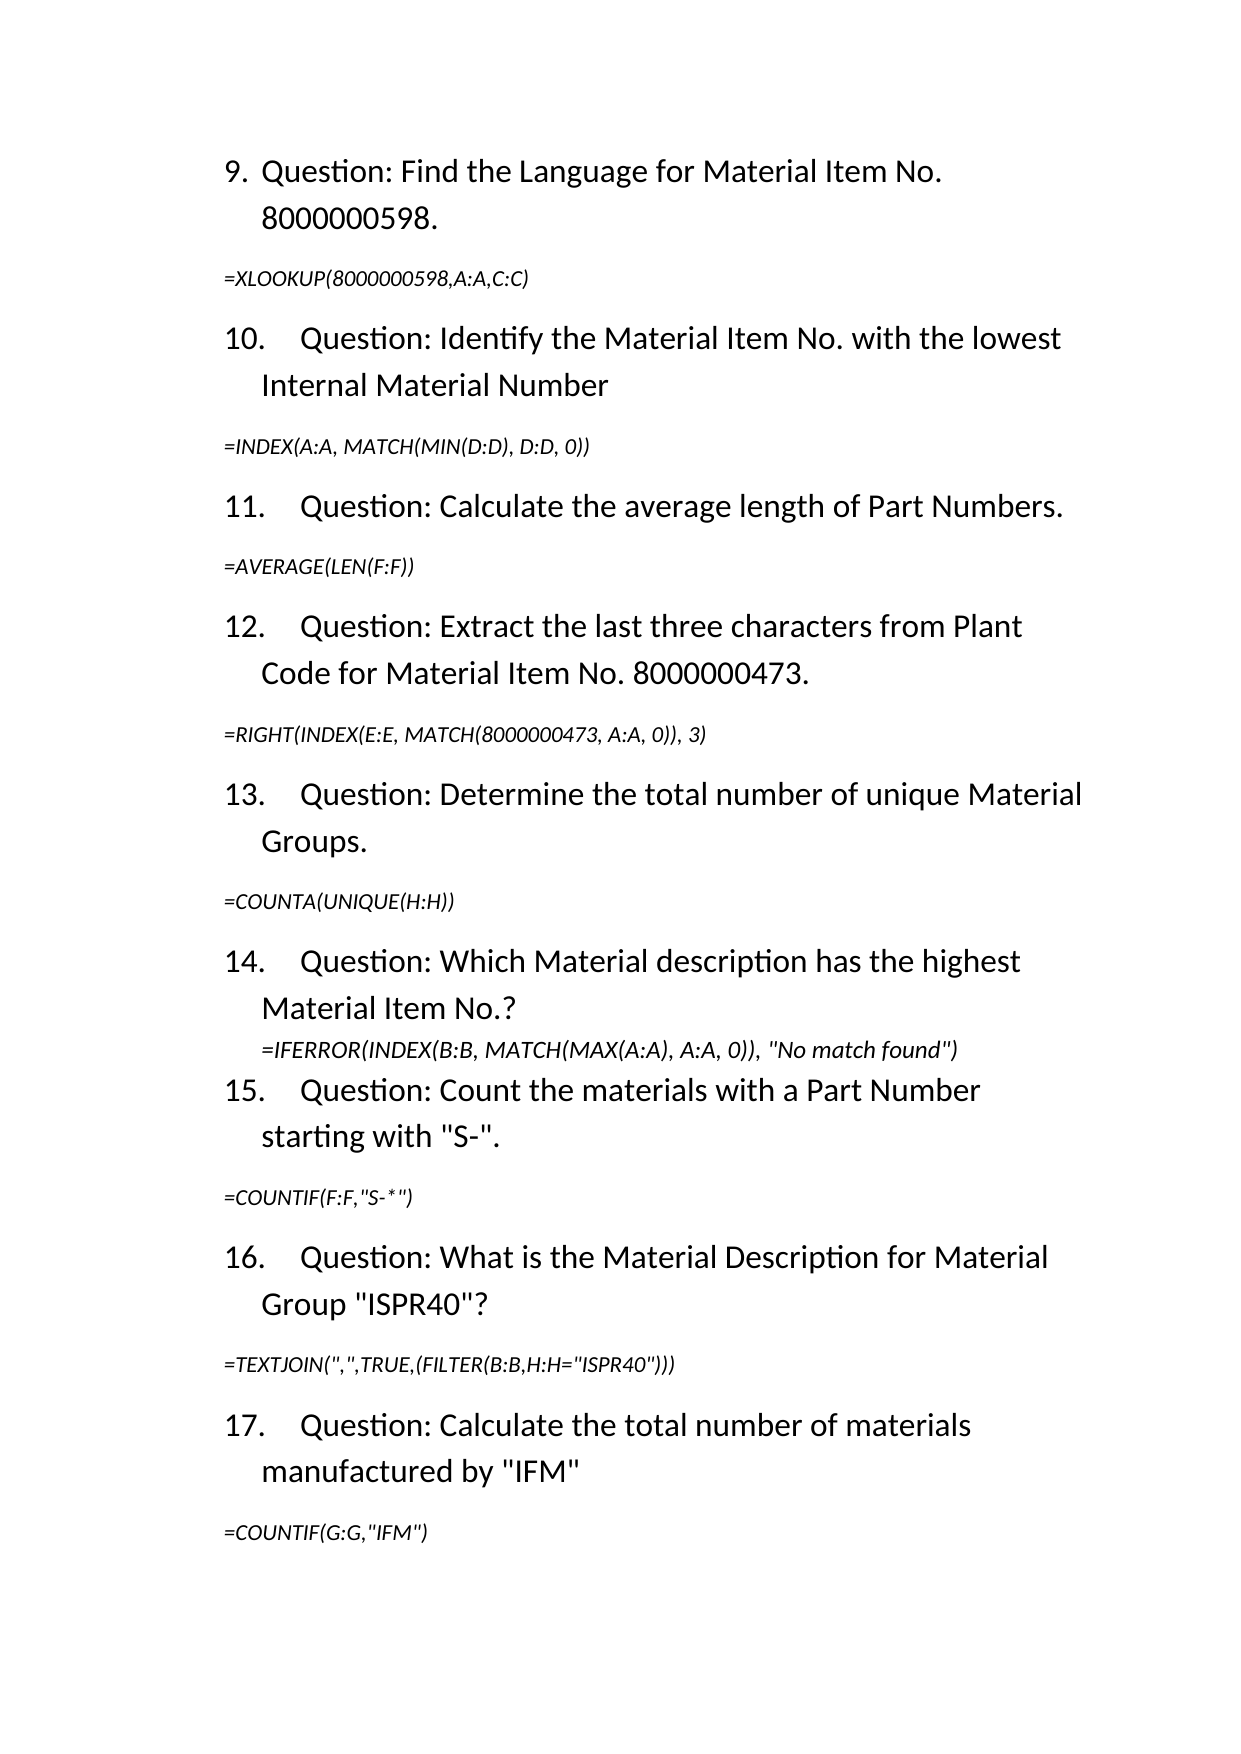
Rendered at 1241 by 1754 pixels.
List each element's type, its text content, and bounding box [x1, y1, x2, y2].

list Question: Calculate the total number of materials manufactured by "IFM" [224, 1403, 1090, 1491]
text =XLOOKUP(8000000598,A:A,C:C) [150, 264, 1090, 292]
text =COUNTIF(F:F,"S-*") [150, 1183, 1090, 1211]
text =COUNTIF(G:G,"IFM") [150, 1518, 1090, 1546]
list =IFERROR(INDEX(B:B, MATCH(MAX(A:A), A:A, 0)), "No match found") [261, 1034, 1090, 1064]
list Question: Count the materials with a Part Number starting with "S-". [224, 1069, 1090, 1156]
list Question: What is the Material Description for Material Group "ISPR40"? [224, 1236, 1090, 1324]
text =TEXTJOIN(",",TRUE,(FILTER(B:B,H:H="ISPR40"))) [150, 1351, 1090, 1378]
list Question: Which Material description has the highest Material Item No.? [224, 940, 1090, 1028]
text =RIGHT(INDEX(E:E, MATCH(8000000473, A:A, 0)), 3) [150, 720, 1090, 748]
list Question: Find the Language for Material Item No. 8000000598. [224, 150, 1090, 237]
list Question: Extract the last three characters from Plant Code for Material Item No. 8000000473. [224, 605, 1090, 693]
text =COUNTA(UNIQUE(H:H)) [150, 887, 1090, 915]
list Question: Determine the total number of unique Material Groups. [224, 773, 1090, 860]
list Question: Calculate the average length of Part Numbers. [224, 485, 1090, 526]
list Question: Identify the Material Item No. with the lowest Internal Material Number [224, 317, 1090, 405]
text =INDEX(A:A, MATCH(MIN(D:D), D:D, 0)) [150, 432, 1090, 460]
text =AVERAGE(LEN(F:F)) [150, 552, 1090, 580]
